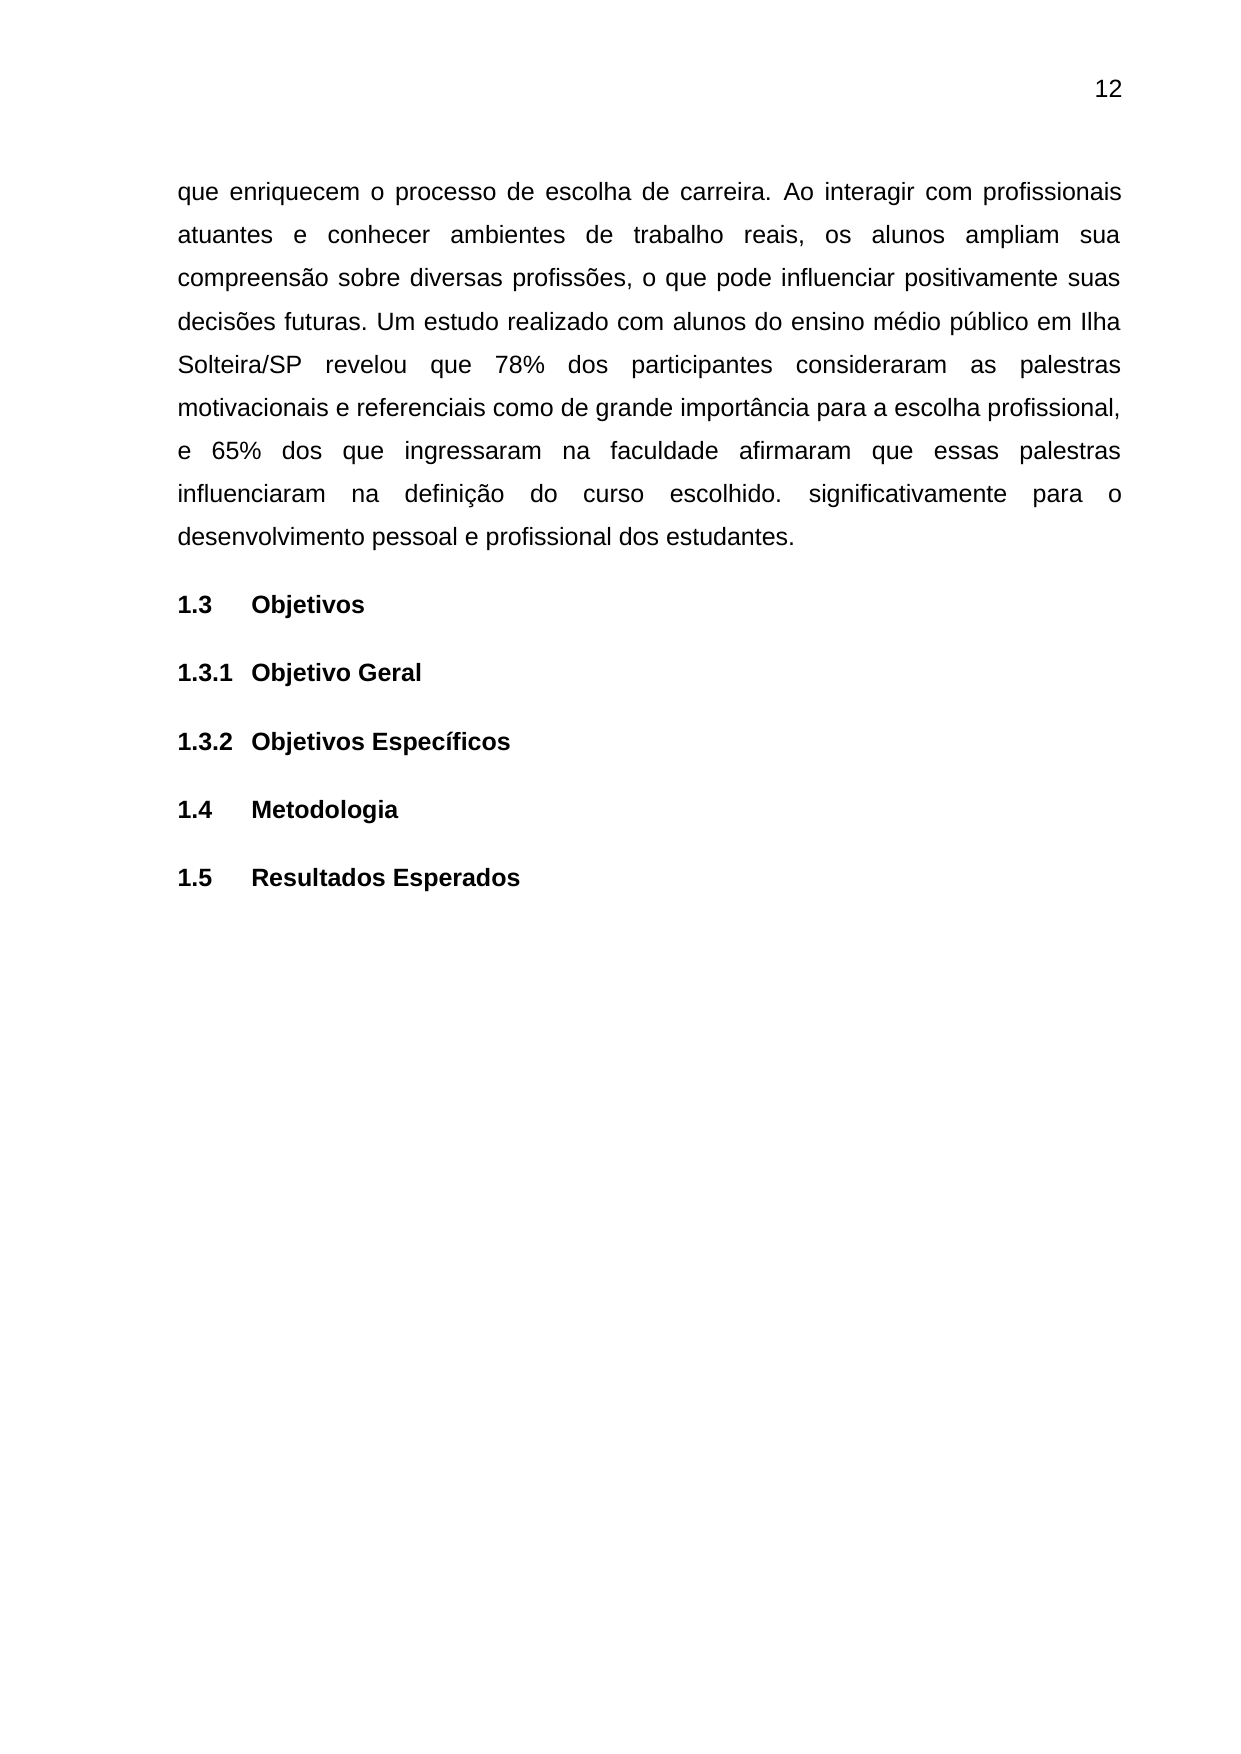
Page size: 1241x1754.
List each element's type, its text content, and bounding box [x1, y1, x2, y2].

subtitle Objetivo Geral [177, 658, 1122, 687]
subtitle Metodologia [177, 795, 1122, 823]
subtitle Objetivos [177, 590, 1122, 619]
subtitle Resultados Esperados [177, 863, 1122, 892]
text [177, 177, 1122, 551]
subtitle Objetivos Específicos [177, 727, 1122, 755]
